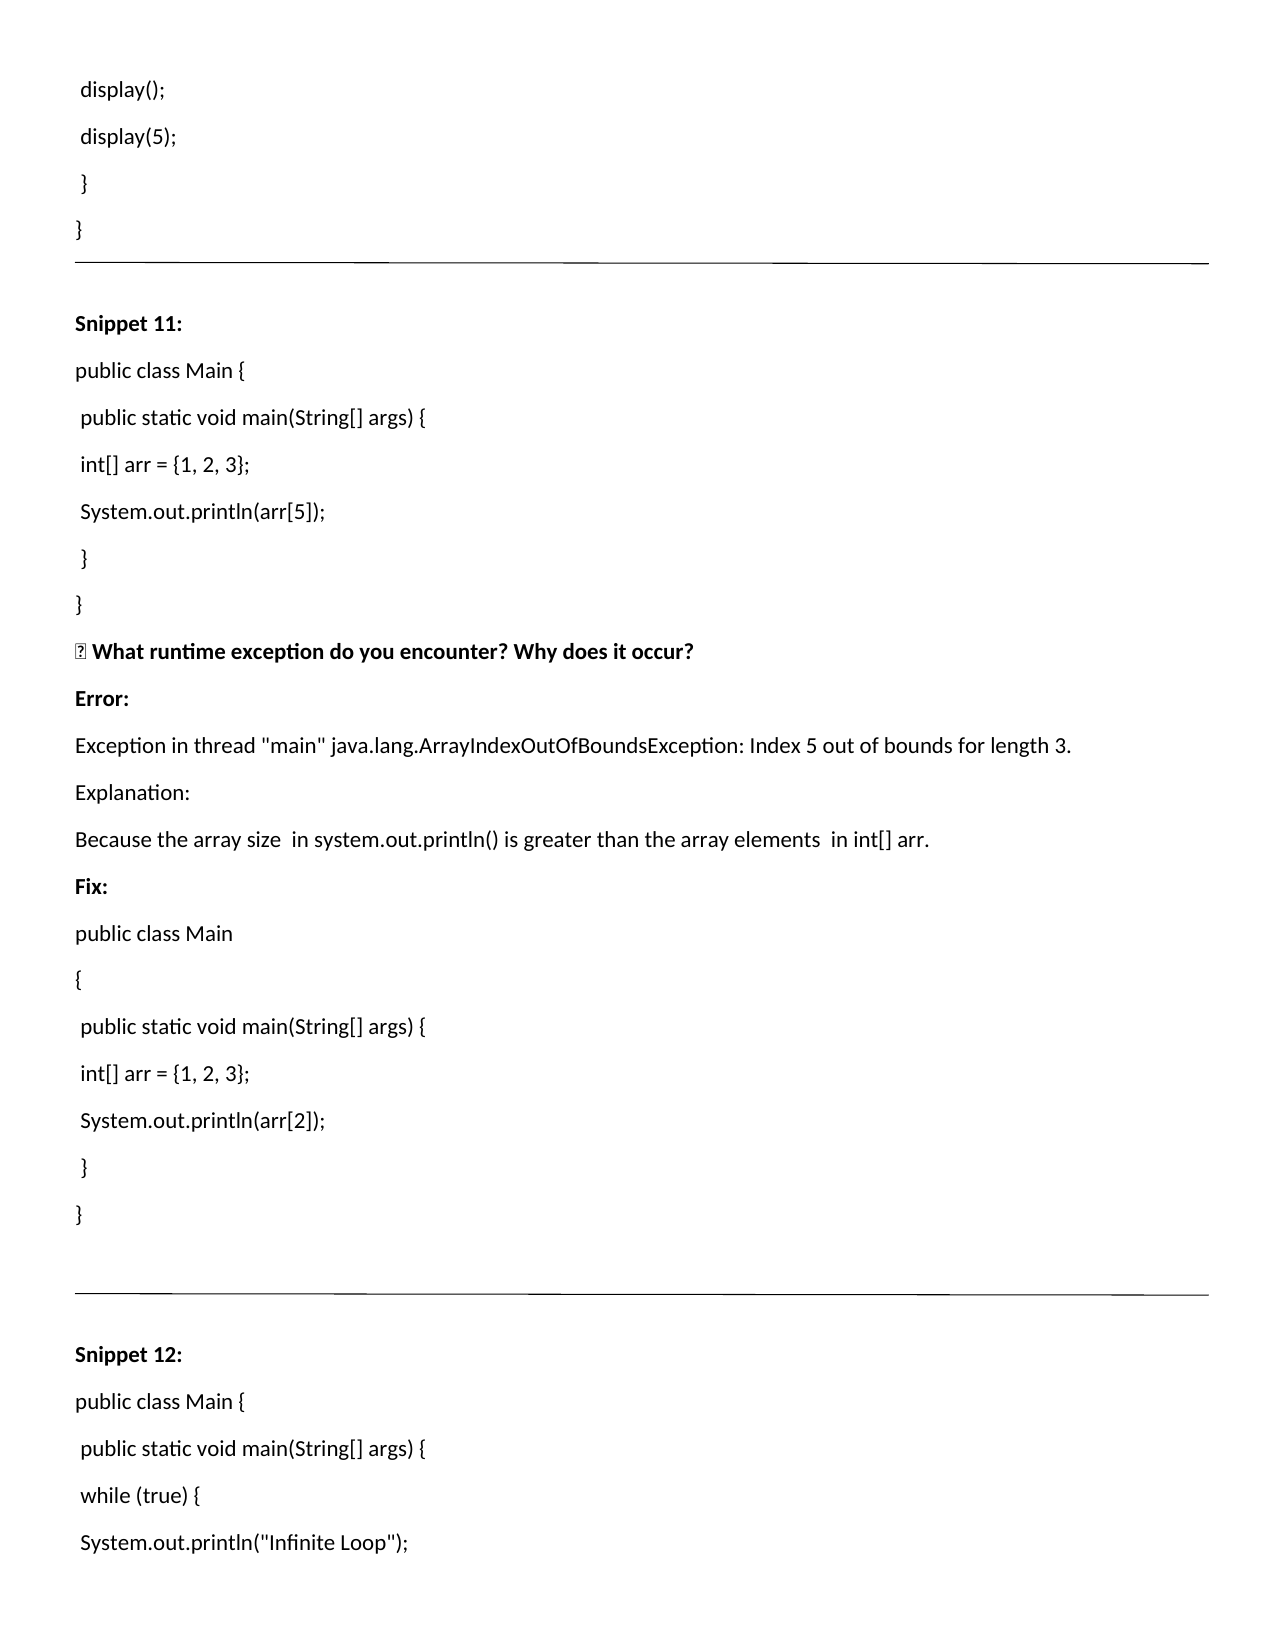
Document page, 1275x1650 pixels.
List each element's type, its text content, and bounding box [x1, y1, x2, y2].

text System.out.println(arr[2]); [75, 1106, 1200, 1134]
text public class Main [75, 919, 1200, 947]
text public class Main { [75, 356, 1200, 384]
text Exception in thread "main" java.lang.ArrayIndexOutOfBoundsException: Index 5 out of bounds for length 3. [75, 731, 1200, 759]
text Snippet 12: [75, 1341, 1200, 1369]
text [75, 403, 1200, 431]
text Fix: [75, 872, 1200, 900]
text } [75, 1200, 1200, 1228]
text Error: [75, 684, 1200, 712]
text public static void main(String[] args) { [75, 1012, 1200, 1041]
text while (true) { [75, 1481, 1200, 1509]
text  What runtime exception do you encounter? Why does it occur? [75, 637, 1200, 666]
text int[] arr = {1, 2, 3}; [75, 1059, 1200, 1087]
text public class Main { [75, 1387, 1200, 1416]
text Explanation: [75, 778, 1200, 806]
text int[] arr = {1, 2, 3}; [75, 450, 1200, 478]
text Because the array size in system.out.println() is greater than the array elements in int[] arr. [75, 825, 1200, 853]
text } [75, 169, 1200, 197]
text display(); [75, 75, 1200, 103]
text { [75, 966, 1200, 994]
text } [75, 591, 1200, 619]
text Snippet 11: [75, 309, 1200, 337]
text } [75, 216, 1200, 244]
text } [75, 544, 1200, 572]
text display(5); [75, 122, 1200, 150]
text public static void main(String[] args) { [75, 1434, 1200, 1462]
text System.out.println(arr[5]); [75, 497, 1200, 525]
text System.out.println("Infinite Loop"); [75, 1528, 1200, 1556]
text } [75, 1153, 1200, 1181]
